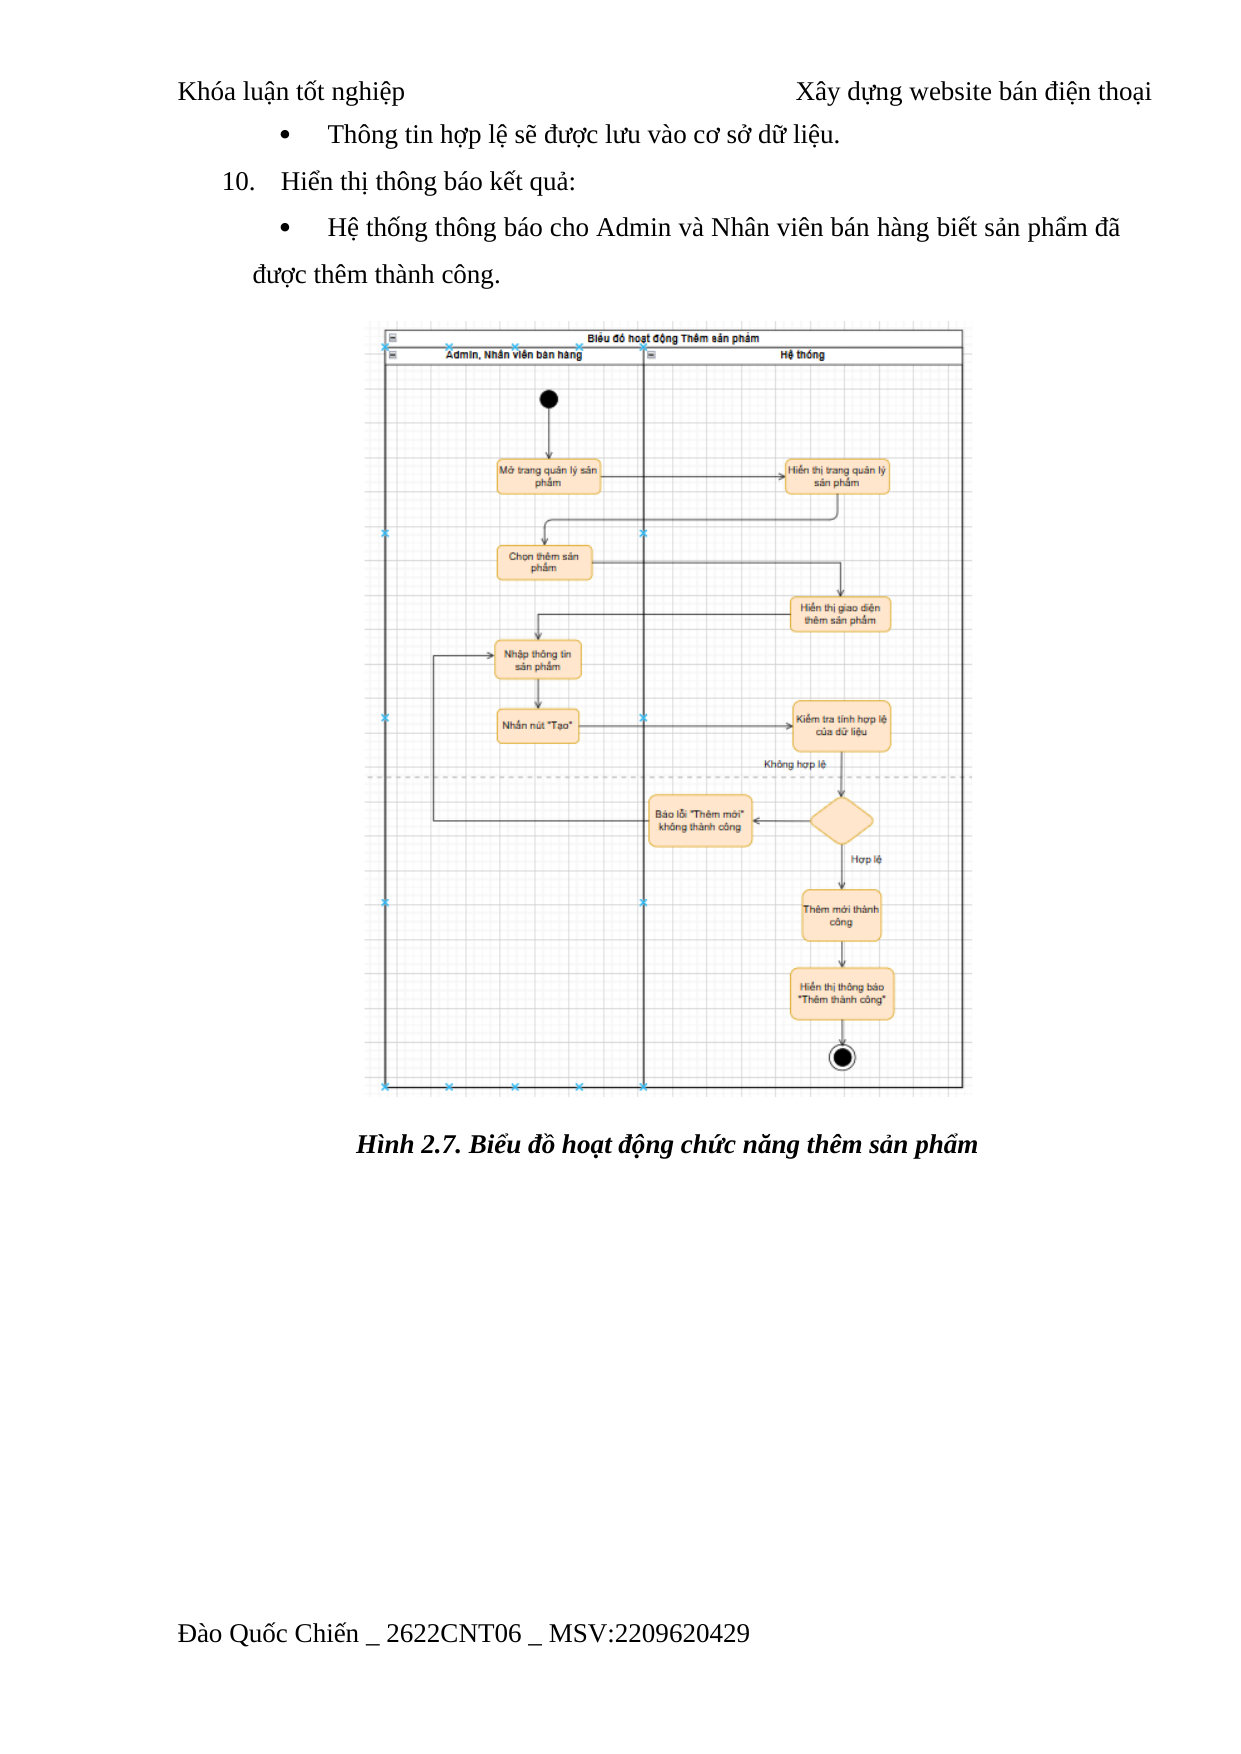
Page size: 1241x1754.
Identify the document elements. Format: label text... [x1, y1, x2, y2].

text Hình 2.7. Biểu đồ hoạt động chức năng thêm sản phẩm [215, 1129, 1122, 1160]
list Thông tin hợp lệ sẽ được lưu vào cơ sở dữ liệu. [281, 118, 1122, 149]
list Hiển thị thông báo kết quả: [222, 165, 1122, 196]
picture [364, 321, 973, 1097]
list Hệ thống thông báo cho Admin và Nhân viên bán hàng biết sản phẩm đã được thêm thành công. [252, 211, 1122, 289]
